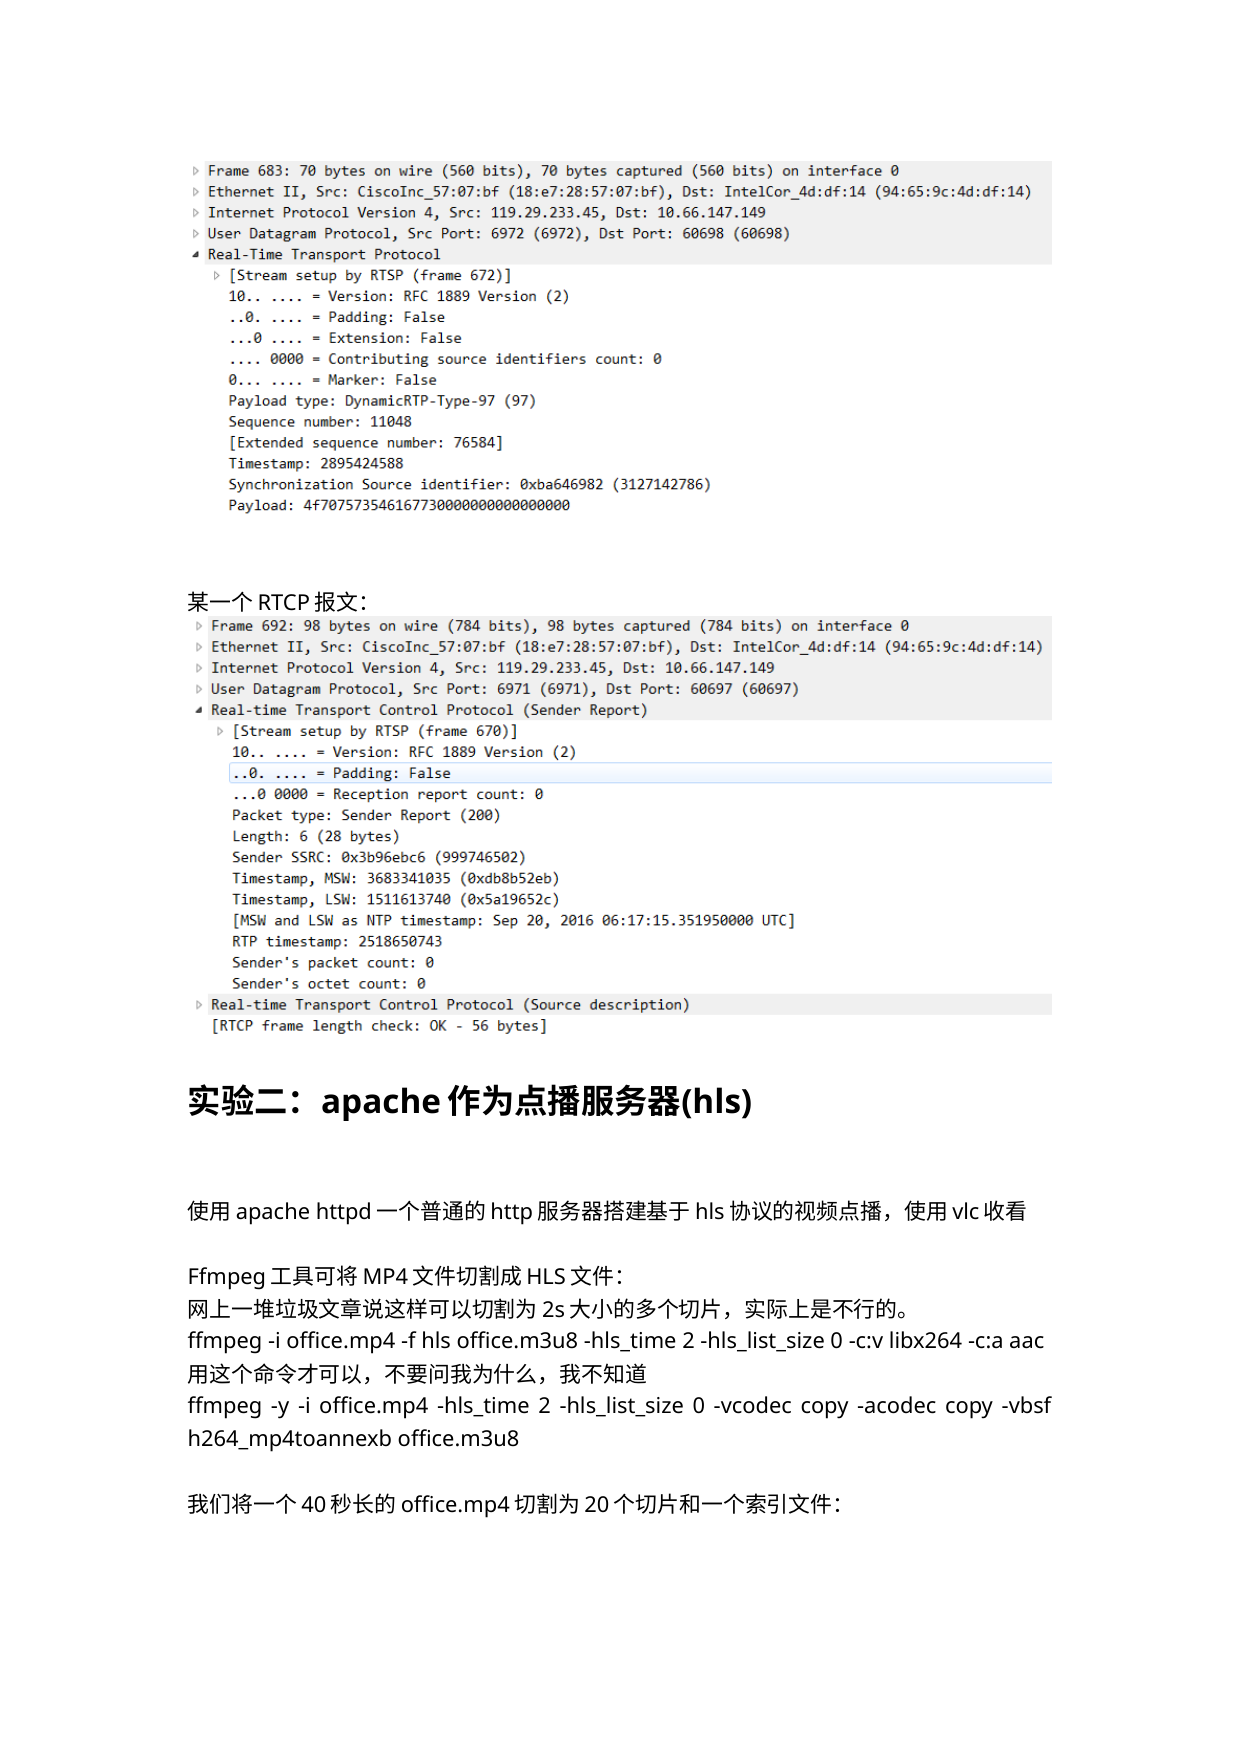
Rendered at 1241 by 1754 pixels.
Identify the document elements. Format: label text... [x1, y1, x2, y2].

text 使用apache httpd一个普通的http服务器搭建基于hls协议的视频点播，使用vlc收看 [187, 1194, 1053, 1226]
subtitle 实验二：apache作为点播服务器(hls) [187, 1067, 1053, 1132]
text 我们将一个40秒长的office.mp4切割为20个切片和一个索引文件： [187, 1486, 1053, 1519]
picture [187, 161, 1052, 528]
picture [187, 616, 1052, 1038]
text Ffmpeg工具可将MP4文件切割成HLS文件： [187, 1259, 1053, 1291]
text 用这个命令才可以，不要问我为什么，我不知道 [187, 1356, 1053, 1389]
text 某一个RTCP报文： [187, 584, 1053, 617]
text ffmpeg -i office.mp4 -f hls office.m3u8 -hls_time 2 -hls_list_size 0 -c:v libx264 -c:a aac [187, 1324, 1053, 1356]
text 网上一堆垃圾文章说这样可以切割为2s大小的多个切片，实际上是不行的。 [187, 1291, 1053, 1324]
text ffmpeg -y -i office.mp4 -hls_time 2 -hls_list_size 0 -vcodec copy -acodec copy -vbsf h264_mp4toannexb office.m3u8 [187, 1389, 1053, 1454]
